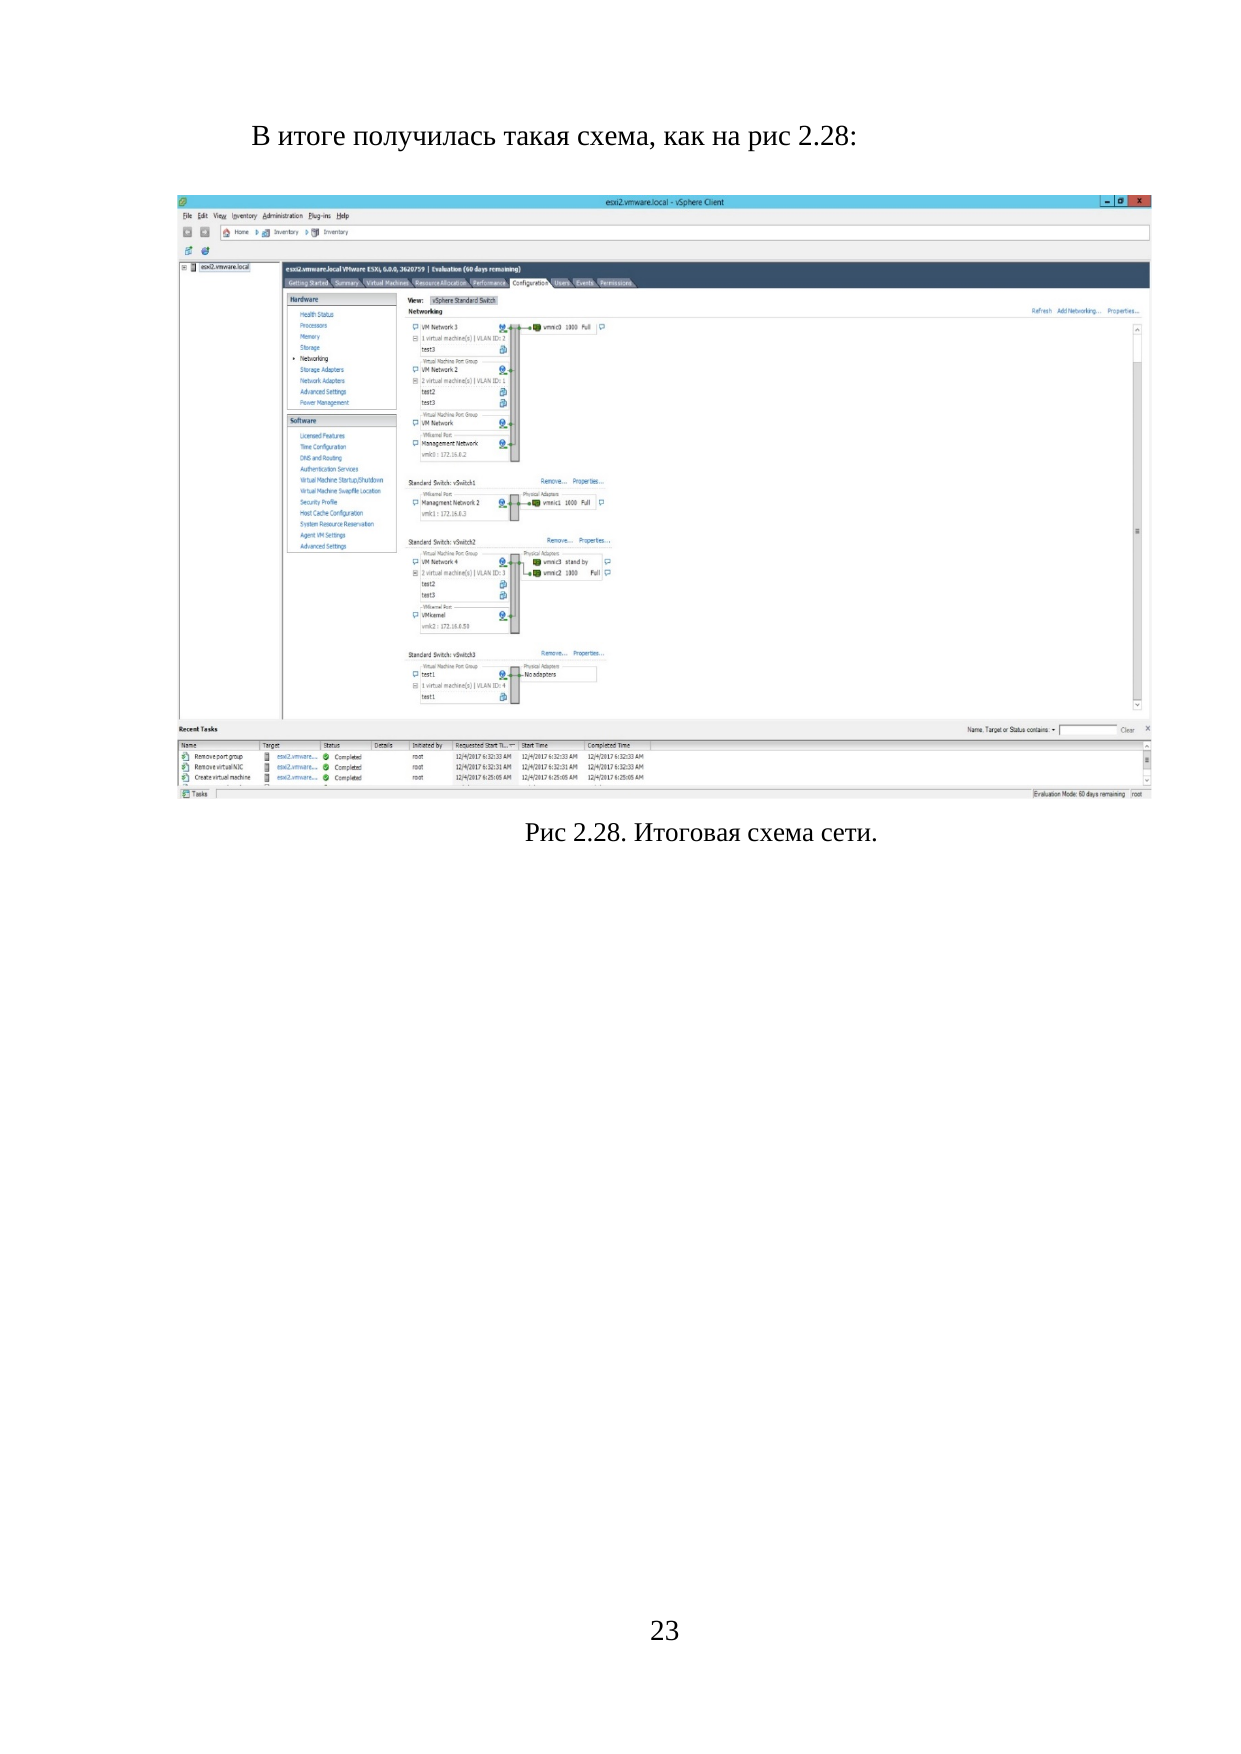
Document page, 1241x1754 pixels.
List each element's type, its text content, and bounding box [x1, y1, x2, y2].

picture [177, 195, 1152, 799]
text Рис 2.28. Итоговая схема сети. [177, 816, 1152, 847]
text В итоге получилась такая схема, как на рис 2.28: [177, 118, 1152, 152]
